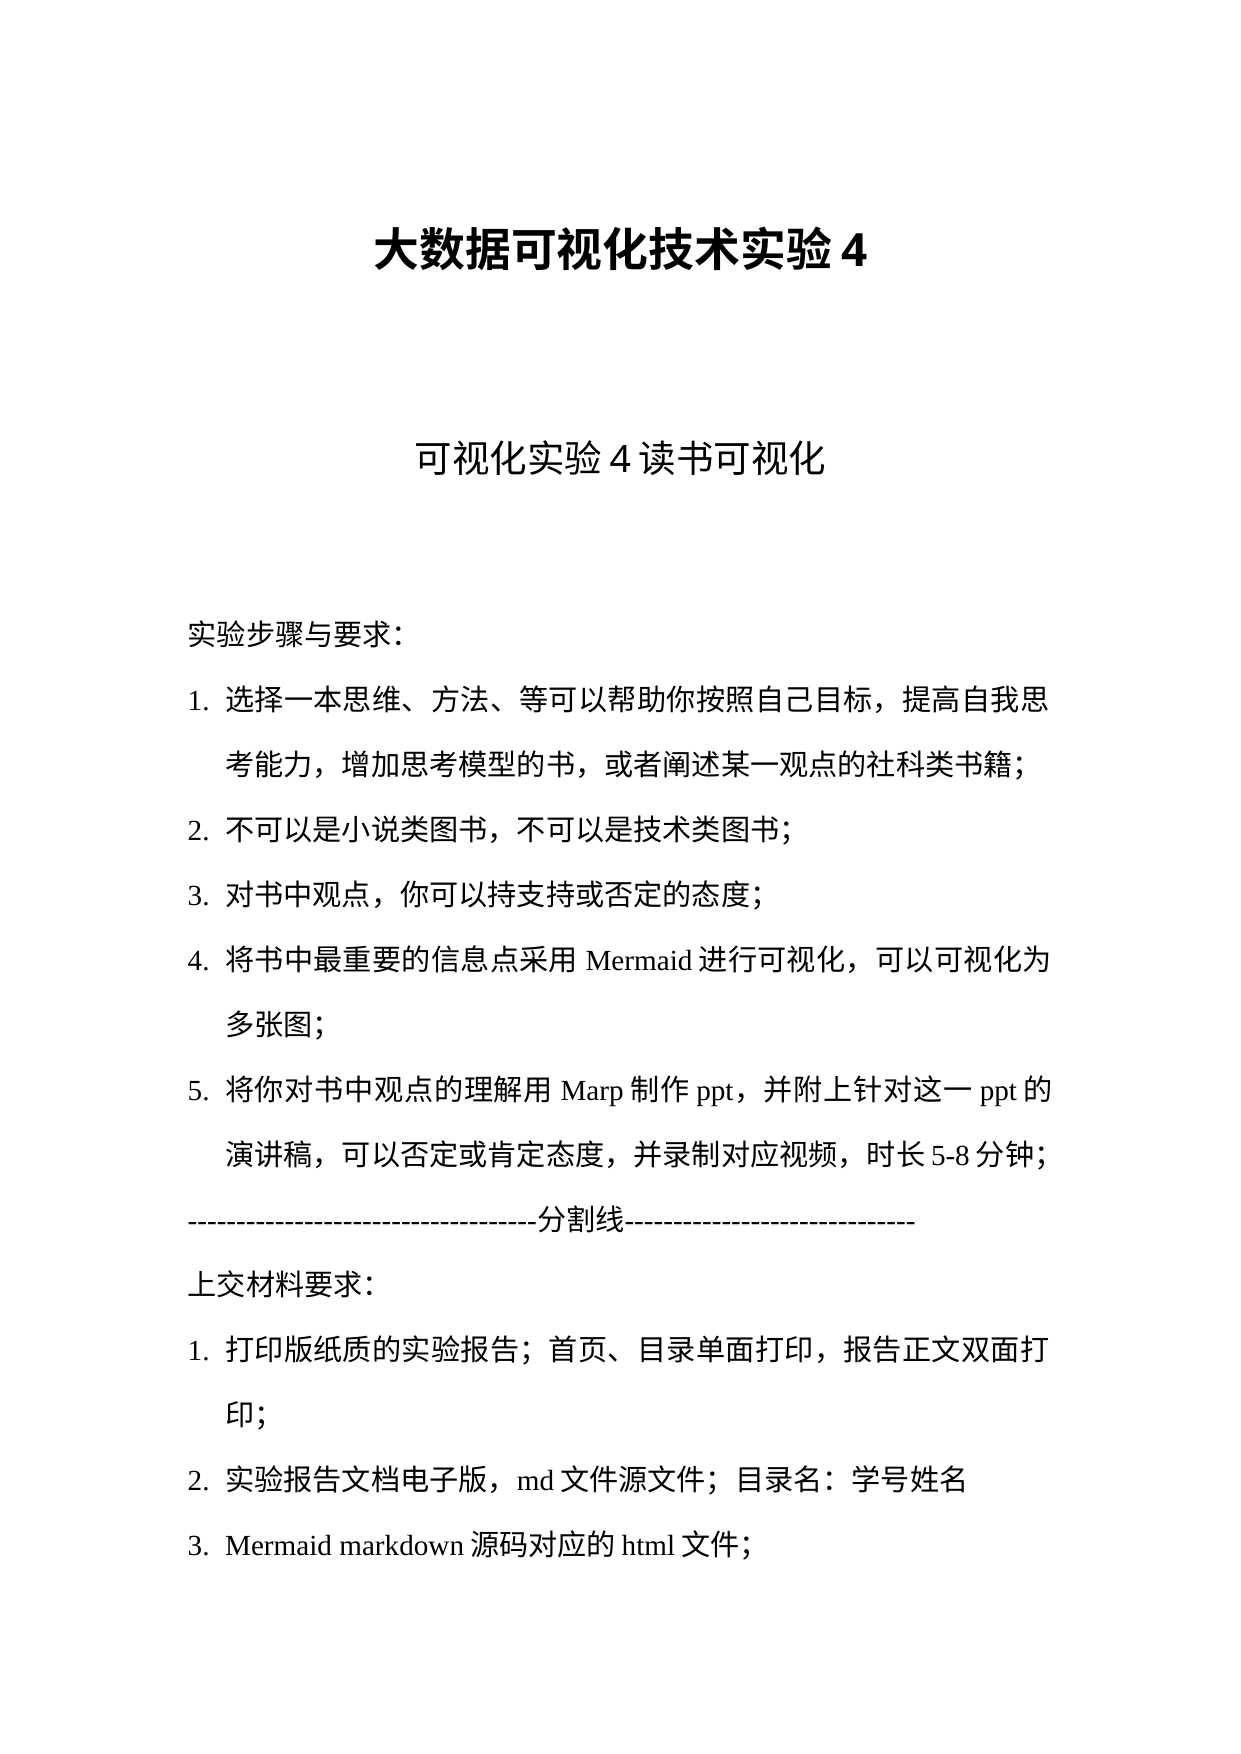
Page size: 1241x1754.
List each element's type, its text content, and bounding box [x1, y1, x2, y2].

list 将你对书中观点的理解用Marp制作ppt，并附上针对这一ppt的演讲稿，可以否定或肯定态度，并录制对应视频，时长5-8分钟； [187, 1055, 1053, 1185]
list 选择一本思维、方法、等可以帮助你按照自己目标，提高自我思考能力，增加思考模型的书，或者阐述某一观点的社科类书籍； [187, 665, 1053, 795]
subtitle 大数据可视化技术实验4 [187, 197, 1053, 295]
list 不可以是小说类图书，不可以是技术类图书； [187, 795, 1053, 860]
list 将书中最重要的信息点采用Mermaid进行可视化，可以可视化为多张图； [187, 925, 1053, 1055]
list Mermaid markdown源码对应的html文件； [187, 1510, 1053, 1575]
text 上交材料要求： [187, 1250, 1053, 1315]
list 对书中观点，你可以持支持或否定的态度； [187, 860, 1053, 925]
text 实验步骤与要求： [187, 600, 1053, 665]
subtitle 可视化实验4读书可视化 [187, 424, 1053, 489]
list 实验报告文档电子版，md文件源文件；目录名：学号姓名 [187, 1445, 1053, 1510]
text ------------------------------------分割线------------------------------ [187, 1185, 1053, 1250]
list 打印版纸质的实验报告；首页、目录单面打印，报告正文双面打印； [187, 1315, 1053, 1445]
